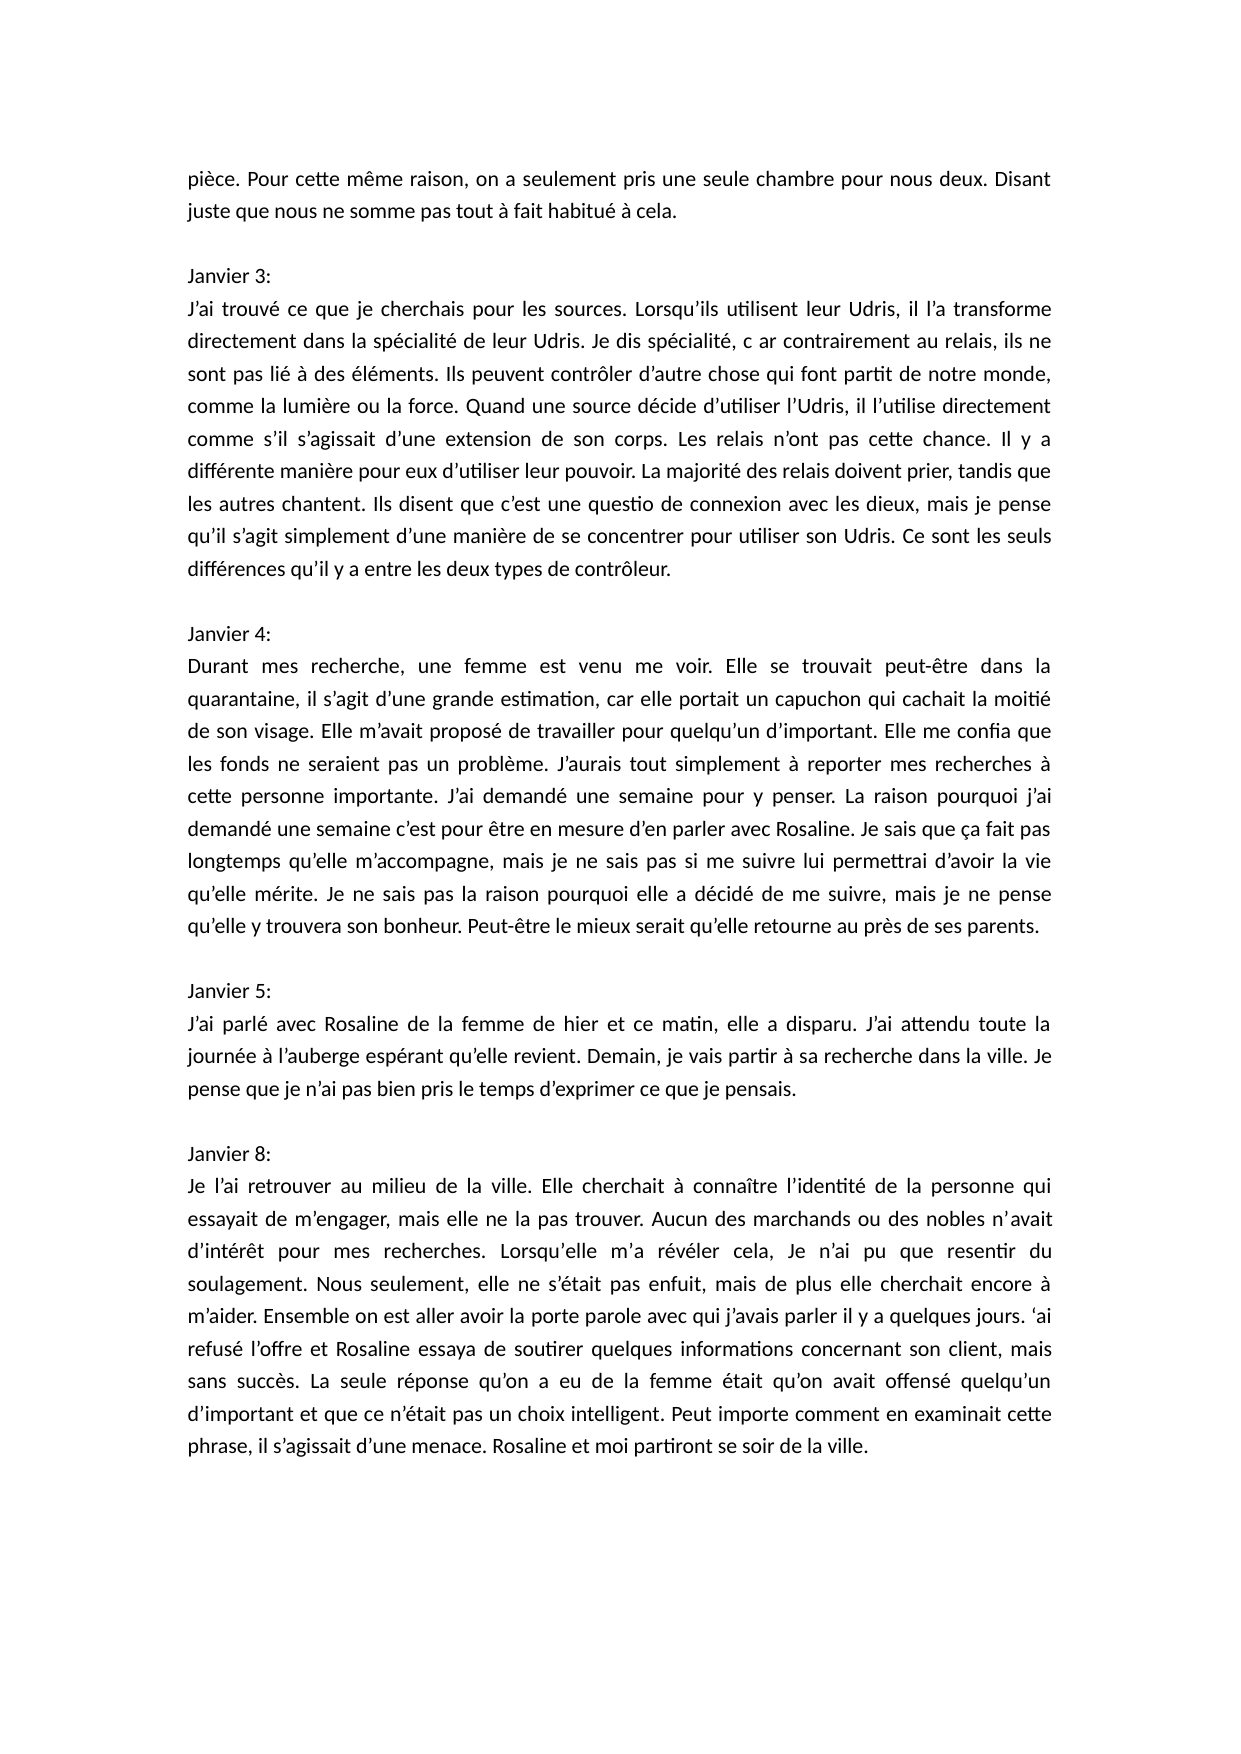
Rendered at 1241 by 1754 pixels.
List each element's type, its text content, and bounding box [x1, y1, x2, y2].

text J’ai parlé avec Rosaline de la femme de hier et ce matin, elle a disparu. J’ai attendu toute la journée à l’auberge espérant qu’elle revient. Demain, je vais partir à sa recherche dans la ville. Je pense que je n’ai pas bien pris le temps d’exprimer ce que je pensais. [187, 1007, 1053, 1104]
text Janvier 8: [187, 1137, 1053, 1169]
text Je l’ai retrouver au milieu de la ville. Elle cherchait à connaître l’identité de la personne qui essayait de m’engager, mais elle ne la pas trouver. Aucun des marchands ou des nobles n’avait d’intérêt pour mes recherches. Lorsqu’elle m’a révéler cela, Je n’ai pu que resentir du soulagement. Nous seulement, elle ne s’était pas enfuit, mais de plus elle cherchait encore à m’aider. Ensemble on est aller avoir la porte parole avec qui j’avais parler il y a quelques jours. ‘ai refusé l’offre et Rosaline essaya de soutirer quelques informations concernant son client, mais sans succès. La seule réponse qu’on a eu de la femme était qu’on avait offensé quelqu’un d’important et que ce n’était pas un choix intelligent. Peut importe comment en examinait cette phrase, il s’agissait d’une menace. Rosaline et moi partiront se soir de la ville. [187, 1169, 1053, 1462]
text Durant mes recherche, une femme est venu me voir. Elle se trouvait peut-être dans la quarantaine, il s’agit d’une grande estimation, car elle portait un capuchon qui cachait la moitié de son visage. Elle m’avait proposé de travailler pour quelqu’un d’important. Elle me confia que les fonds ne seraient pas un problème. J’aurais tout simplement à reporter mes recherches à cette personne importante. J’ai demandé une semaine pour y penser. La raison pourquoi j’ai demandé une semaine c’est pour être en mesure d’en parler avec Rosaline. Je sais que ça fait pas longtemps qu’elle m’accompagne, mais je ne sais pas si me suivre lui permettrai d’avoir la vie qu’elle mérite. Je ne sais pas la raison pourquoi elle a décidé de me suivre, mais je ne pense qu’elle y trouvera son bonheur. Peut-être le mieux serait qu’elle retourne au près de ses parents. [187, 649, 1053, 942]
text J’ai trouvé ce que je cherchais pour les sources. Lorsqu’ils utilisent leur Udris, il l’a transforme directement dans la spécialité de leur Udris. Je dis spécialité, c ar contrairement au relais, ils ne sont pas lié à des éléments. Ils peuvent contrôler d’autre chose qui font partit de notre monde, comme la lumière ou la force. Quand une source décide d’utiliser l’Udris, il l’utilise directement comme s’il s’agissait d’une extension de son corps. Les relais n’ont pas cette chance. Il y a différente manière pour eux d’utiliser leur pouvoir. La majorité des relais doivent prier, tandis que les autres chantent. Ils disent que c’est une questio de connexion avec les dieux, mais je pense qu’il s’agit simplement d’une manière de se concentrer pour utiliser son Udris. Ce sont les seuls différences qu’il y a entre les deux types de contrôleur. [187, 292, 1053, 584]
text Janvier 5: [187, 974, 1053, 1007]
text Janvier 3: [187, 259, 1053, 292]
text Janvier 4: [187, 617, 1053, 649]
